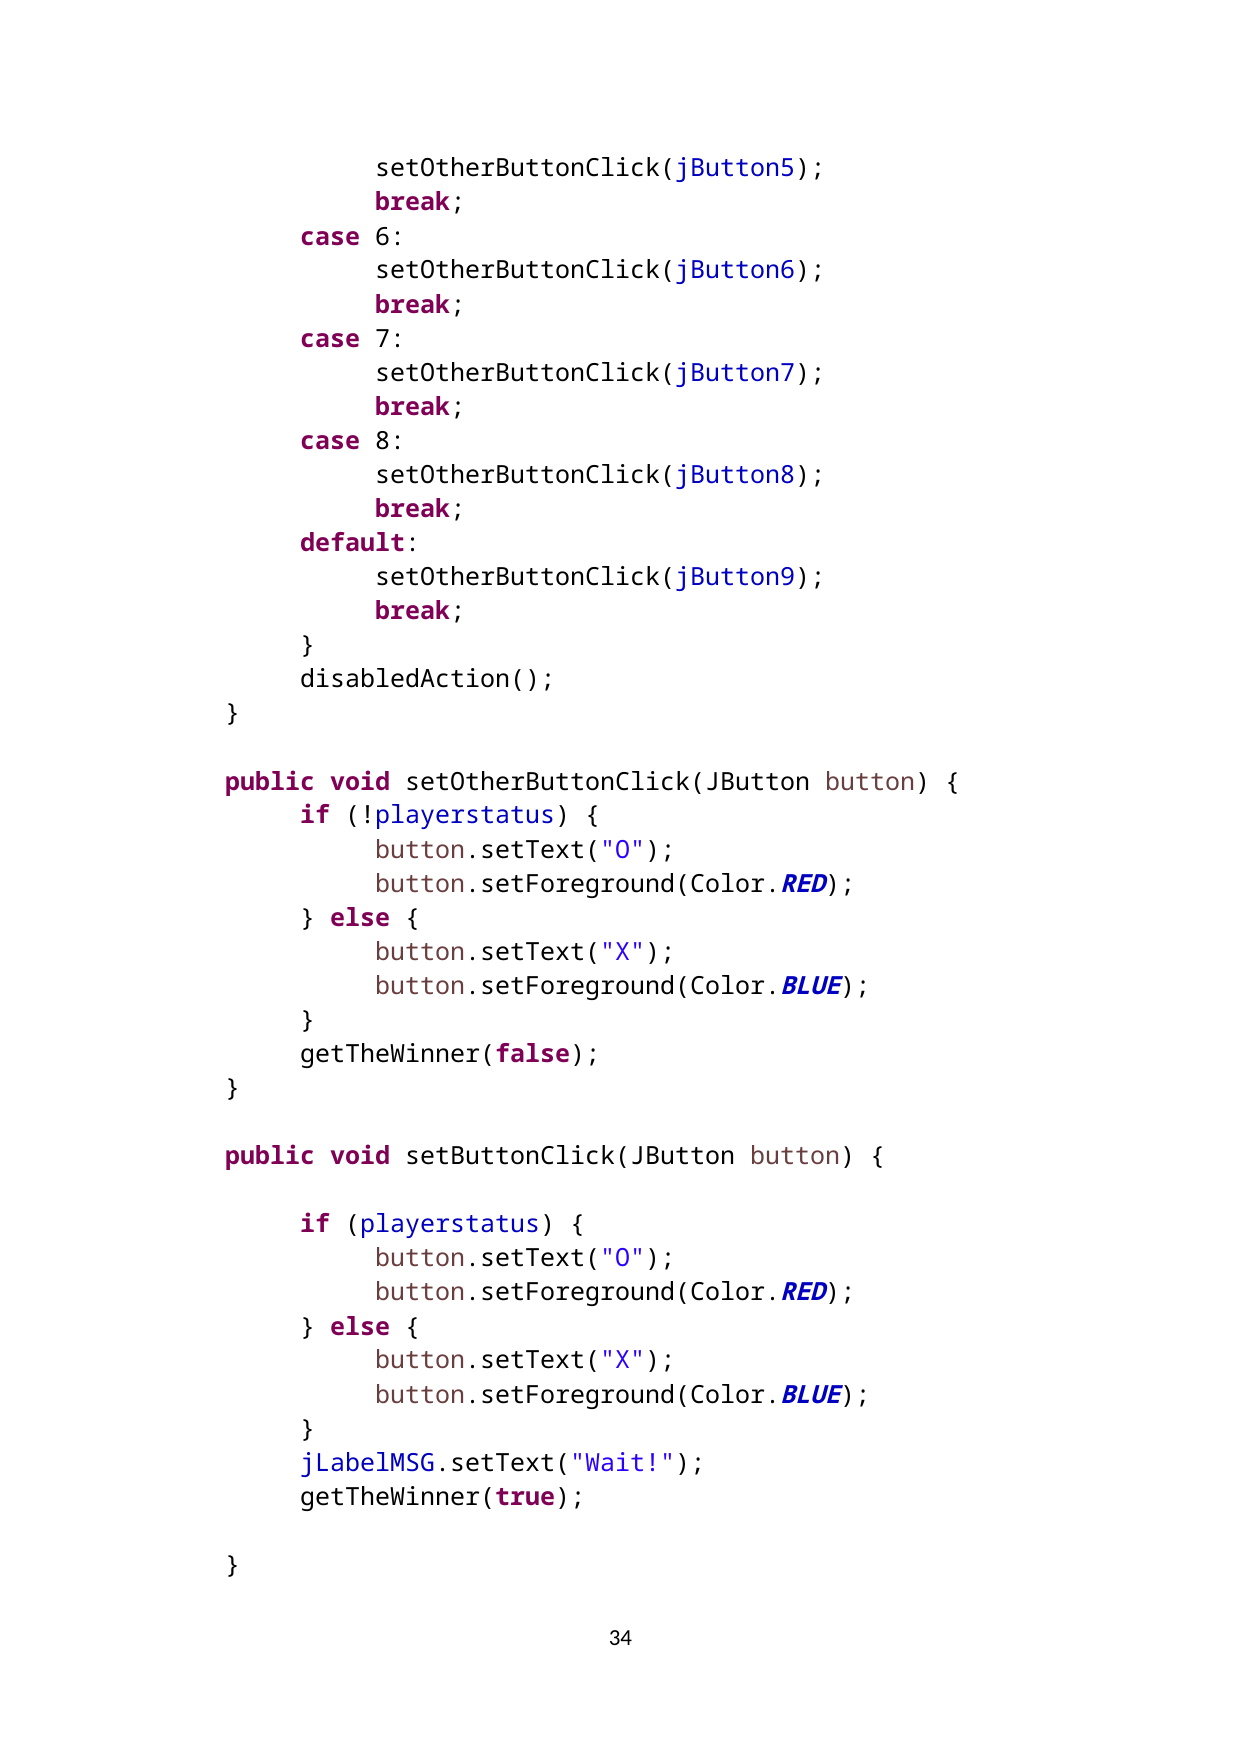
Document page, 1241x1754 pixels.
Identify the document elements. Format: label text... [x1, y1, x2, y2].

text setOtherButtonClick(jButton9); [150, 559, 1090, 593]
text button.setText("O"); [150, 831, 1090, 865]
text setOtherButtonClick(jButton5); [150, 150, 1090, 184]
text button.setText("O"); [150, 1240, 1090, 1274]
text button.setText("X"); [150, 1342, 1090, 1376]
text public void setButtonClick(JButton button) { [150, 1138, 1090, 1172]
text button.setForeground(Color.BLUE); [150, 967, 1090, 1002]
text setOtherButtonClick(jButton8); [150, 457, 1090, 491]
text break; [150, 388, 1090, 422]
text } else { [150, 899, 1090, 933]
text button.setForeground(Color.BLUE); [150, 1376, 1090, 1410]
text setOtherButtonClick(jButton6); [150, 252, 1090, 286]
text break; [150, 286, 1090, 320]
text case 8: [150, 422, 1090, 457]
text } [150, 627, 1090, 661]
text setOtherButtonClick(jButton7); [150, 354, 1090, 388]
text case 7: [150, 320, 1090, 354]
text getTheWinner(false); [150, 1036, 1090, 1070]
text getTheWinner(true); [150, 1478, 1090, 1512]
text } [150, 1070, 1090, 1104]
text public void setOtherButtonClick(JButton button) { [150, 763, 1090, 797]
text button.setForeground(Color.RED); [150, 865, 1090, 899]
text } [150, 695, 1090, 729]
text } [150, 1002, 1090, 1036]
text break; [150, 184, 1090, 218]
text case 6: [150, 218, 1090, 252]
text button.setForeground(Color.RED); [150, 1274, 1090, 1308]
text if (!playerstatus) { [150, 797, 1090, 831]
text break; [150, 593, 1090, 627]
text } [150, 1410, 1090, 1444]
text } else { [150, 1308, 1090, 1342]
text button.setText("X"); [150, 933, 1090, 967]
text } [150, 1547, 1090, 1581]
text default: [150, 525, 1090, 559]
text jLabelMSG.setText("Wait!"); [150, 1444, 1090, 1478]
text disabledAction(); [150, 661, 1090, 695]
text if (playerstatus) { [150, 1206, 1090, 1240]
text break; [150, 491, 1090, 525]
